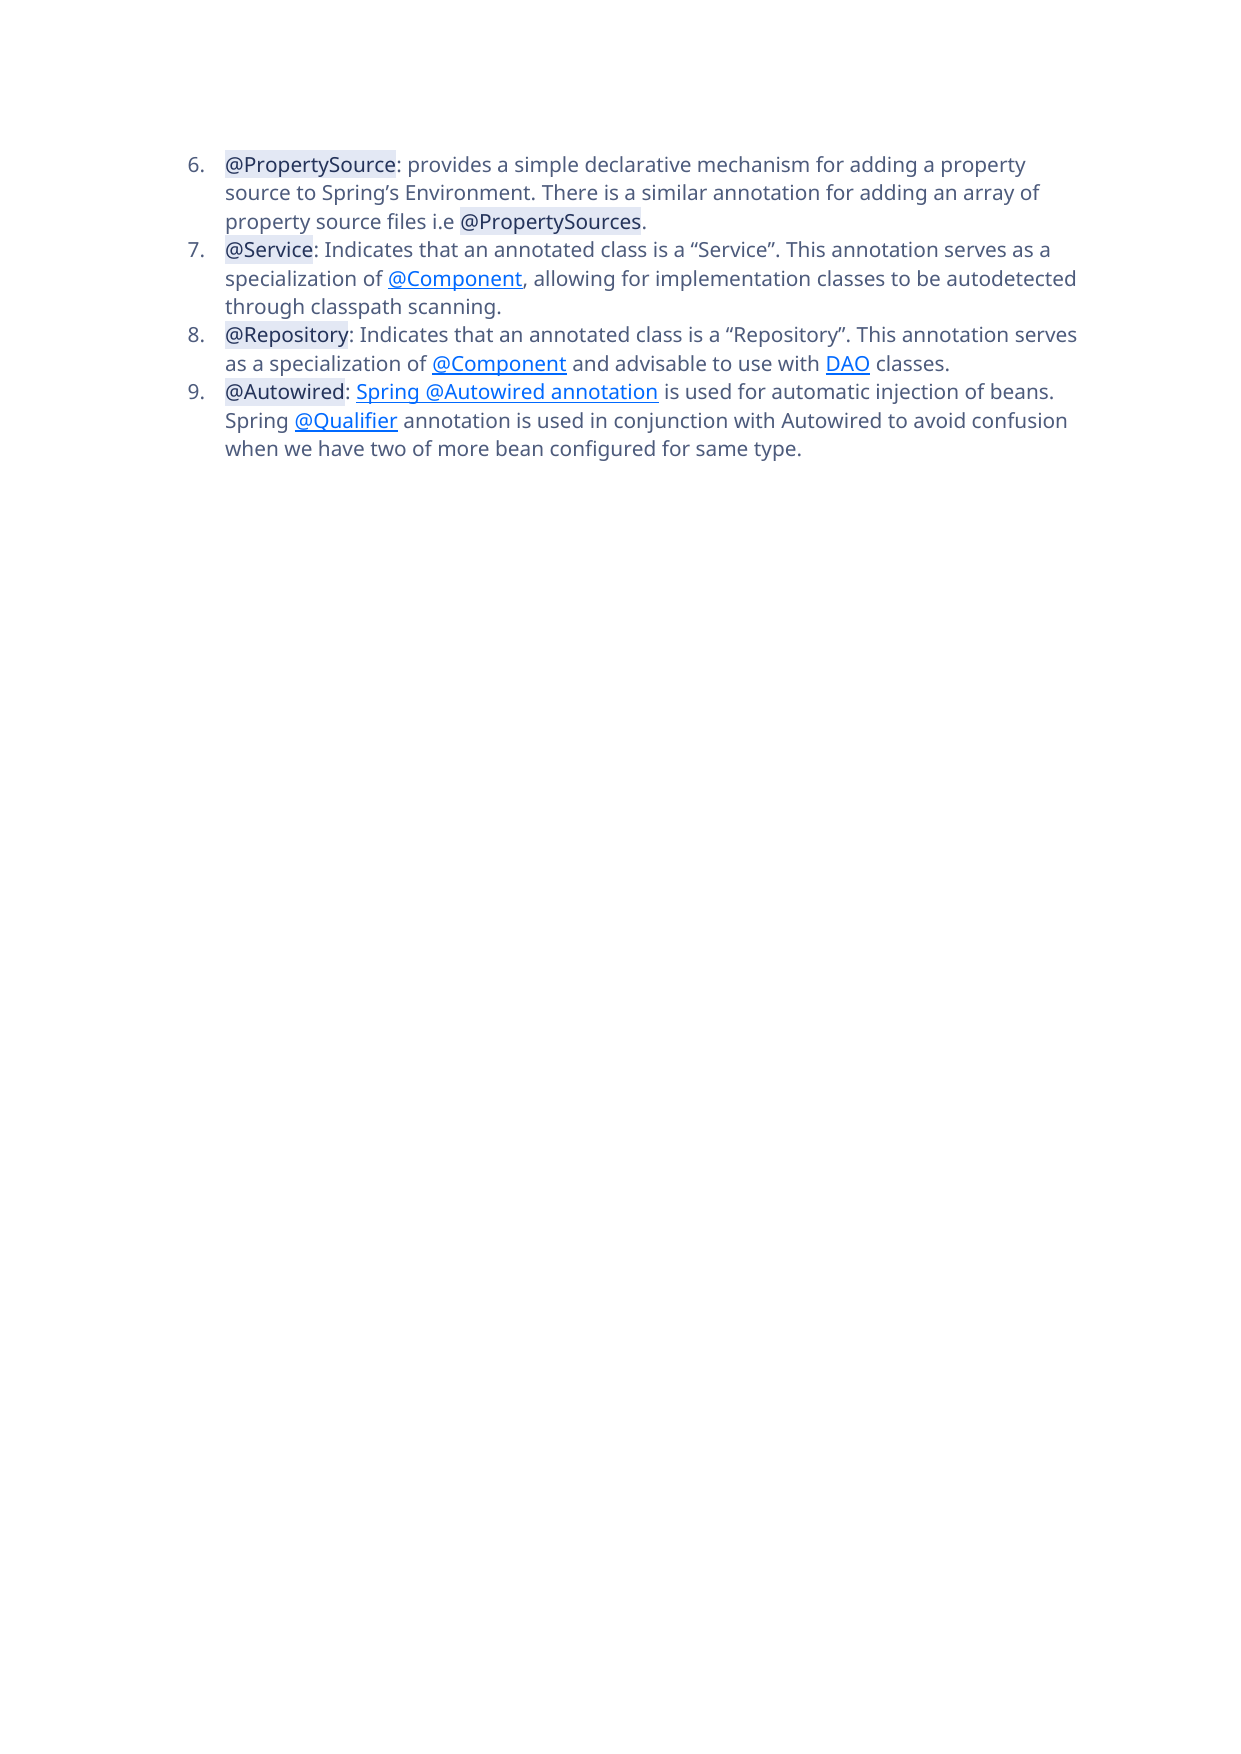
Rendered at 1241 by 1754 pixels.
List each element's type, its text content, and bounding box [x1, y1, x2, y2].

list @PropertySource: provides a simple declarative mechanism for adding a property source to Spring’s Environment. There is a similar annotation for adding an array of property source files i.e @PropertySources. [187, 150, 1090, 235]
list @Autowired: Spring @Autowired annotation is used for automatic injection of beans. Spring @Qualifier annotation is used in conjunction with Autowired to avoid confusion when we have two of more bean configured for same type. [187, 377, 1090, 463]
list @Service: Indicates that an annotated class is a “Service”. This annotation serves as a specialization of @Component, allowing for implementation classes to be autodetected through classpath scanning. [187, 235, 1090, 321]
list @Repository: Indicates that an annotated class is a “Repository”. This annotation serves as a specialization of @Component and advisable to use with DAO classes. [187, 321, 1090, 377]
